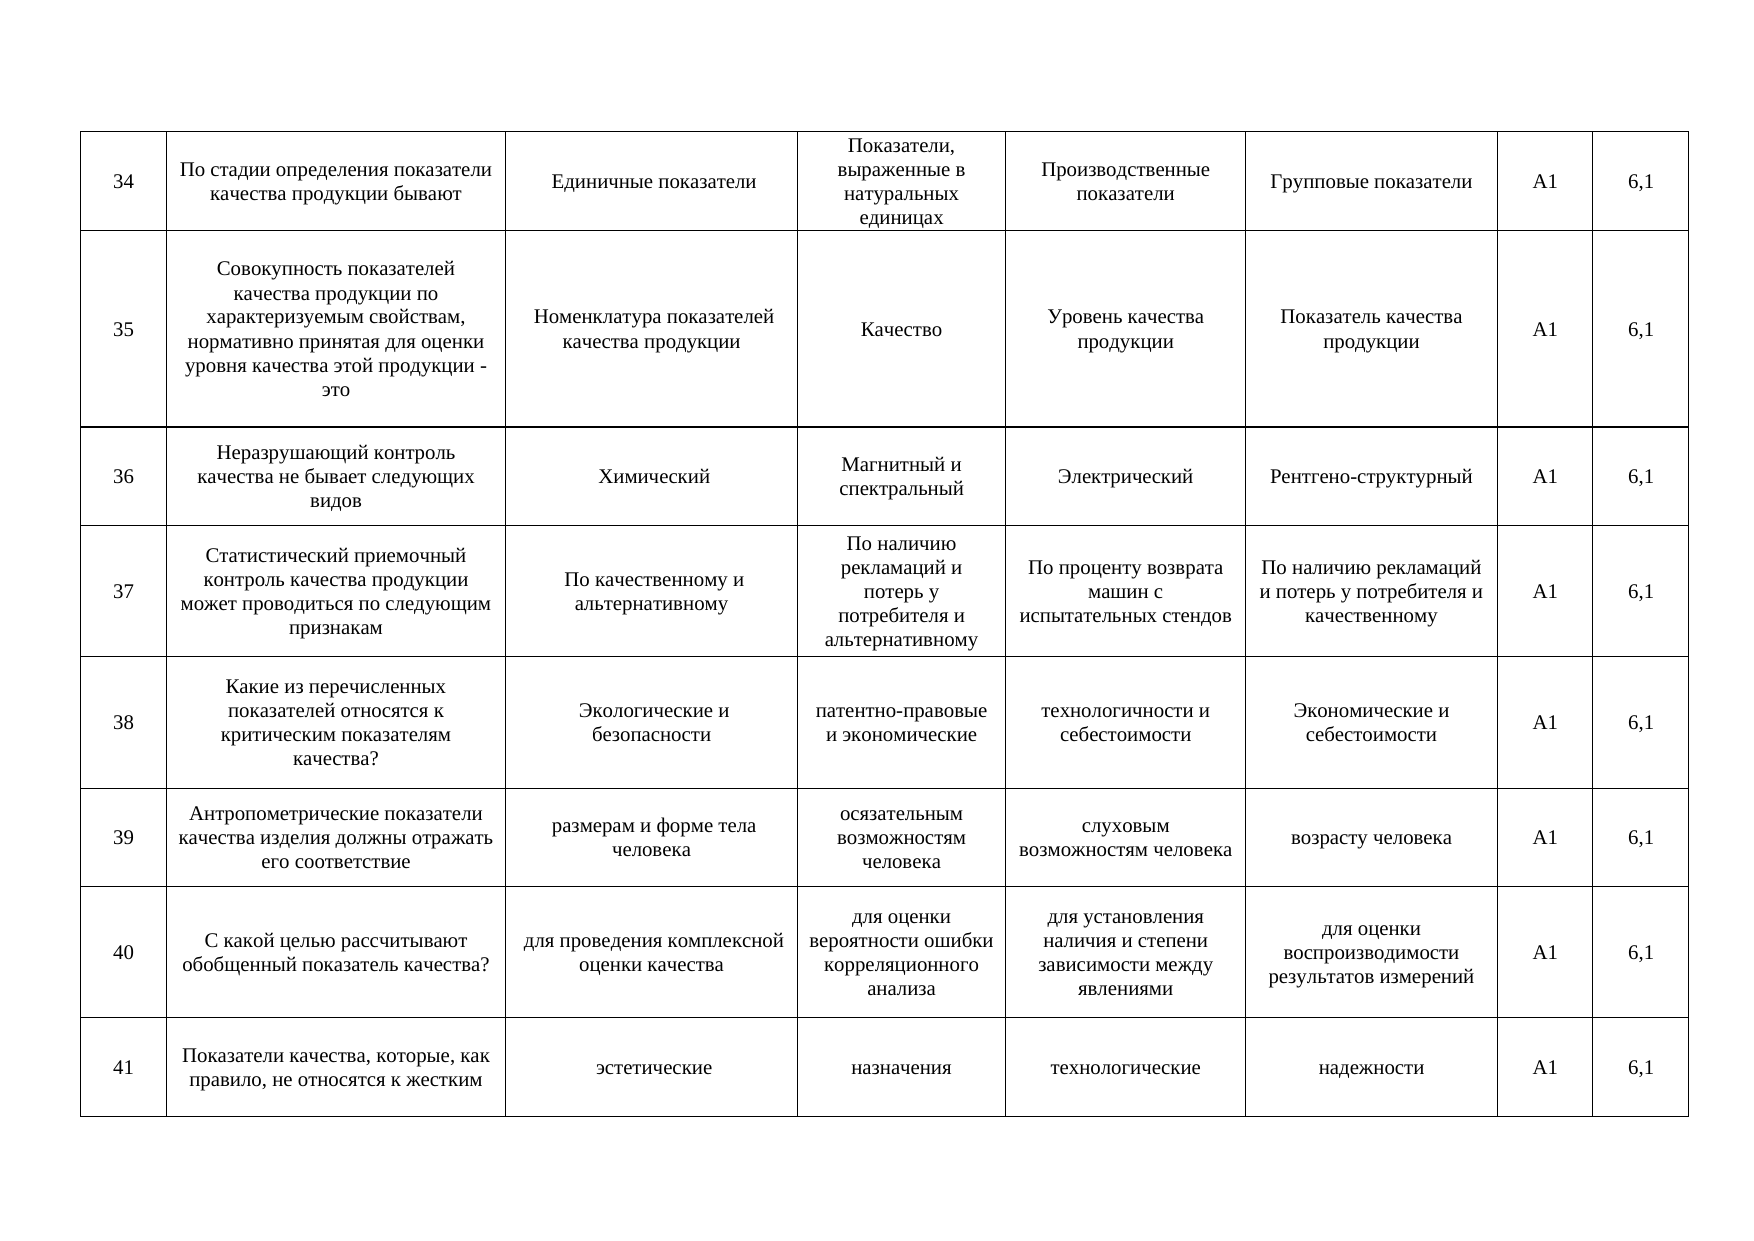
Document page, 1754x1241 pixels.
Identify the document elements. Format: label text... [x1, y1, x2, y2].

table_cell A1 [1498, 428, 1592, 525]
table_cell 6,1 [1593, 132, 1688, 229]
table_cell 39 [81, 789, 166, 886]
table_cell технологические [1006, 1018, 1245, 1116]
table_cell эстетические [506, 1018, 797, 1116]
table_cell Какие из перечисленных показателей относятся к критическим показателям качества? [167, 657, 505, 787]
table_cell A1 [1498, 526, 1592, 656]
table_cell возрасту человека [1246, 789, 1497, 886]
table_cell Экономические и себестоимости [1246, 657, 1497, 787]
table_cell 36 [81, 428, 166, 525]
table_cell A1 [1498, 231, 1592, 426]
table_cell надежности [1246, 1018, 1497, 1116]
table_cell Групповые показатели [1246, 132, 1497, 229]
table_cell 34 [81, 132, 166, 229]
table_cell 6,1 [1593, 231, 1688, 426]
table_cell Показатели качества, которые, как правило, не относятся к жестким [167, 1018, 505, 1116]
table_cell Магнитный и спектральный [798, 428, 1005, 525]
table_cell Показатель качества продукции [1246, 231, 1497, 426]
table_cell патентно-правовые и экономические [798, 657, 1005, 787]
table_cell Электрический [1006, 428, 1245, 525]
table_cell С какой целью рассчитывают обобщенный показатель качества? [167, 887, 505, 1017]
table_cell 40 [81, 887, 166, 1017]
table_cell Химический [506, 428, 797, 525]
table_cell По проценту возврата машин с испытательных стендов [1006, 526, 1245, 656]
table_cell 37 [81, 526, 166, 656]
table_cell размерам и форме тела человека [506, 789, 797, 886]
table_cell По стадии определения показатели качества продукции бывают [167, 132, 505, 229]
table_cell Рентгено-структурный [1246, 428, 1497, 525]
table_cell 35 [81, 231, 166, 426]
table_cell A1 [1498, 887, 1592, 1017]
table_cell По наличию рекламаций и потерь у потребителя и альтернативному [798, 526, 1005, 656]
table_cell Уровень качества продукции [1006, 231, 1245, 426]
table_cell Производственные показатели [1006, 132, 1245, 229]
table_cell A1 [1498, 657, 1592, 787]
table_cell для оценки воспроизводимости результатов измерений [1246, 887, 1497, 1017]
table_cell 6,1 [1593, 887, 1688, 1017]
table_cell для установления наличия и степени зависимости между явлениями [1006, 887, 1245, 1017]
table_cell Статистический приемочный контроль качества продукции может проводиться по следующим признакам [167, 526, 505, 656]
table_cell осязательным возможностям человека [798, 789, 1005, 886]
table_cell Единичные показатели [506, 132, 797, 229]
table_cell 38 [81, 657, 166, 787]
table_cell 41 [81, 1018, 166, 1116]
table_cell 6,1 [1593, 657, 1688, 787]
table_cell для проведения комплексной оценки качества [506, 887, 797, 1017]
table_cell 6,1 [1593, 789, 1688, 886]
table_cell для оценки вероятности ошибки корреляционного анализа [798, 887, 1005, 1017]
table_cell 6,1 [1593, 526, 1688, 656]
table_cell Качество [798, 231, 1005, 426]
table_cell 6,1 [1593, 428, 1688, 525]
table_cell Совокупность показателей качества продукции по характеризуемым свойствам, нормативно принятая для оценки уровня качества этой продукции - это [167, 231, 505, 426]
table_cell назначения [798, 1018, 1005, 1116]
table_cell 6,1 [1593, 1018, 1688, 1116]
table_cell По качественному и альтернативному [506, 526, 797, 656]
table_cell Номенклатура показателей качества продукции [506, 231, 797, 426]
table_cell слуховым возможностям человека [1006, 789, 1245, 886]
table_cell Неразрушающий контроль качества не бывает следующих видов [167, 428, 505, 525]
table_cell Экологические и безопасности [506, 657, 797, 787]
table_cell A1 [1498, 1018, 1592, 1116]
table_cell По наличию рекламаций и потерь у потребителя и качественному [1246, 526, 1497, 656]
table_cell Антропометрические показатели качества изделия должны отражать его соответствие [167, 789, 505, 886]
table_cell технологичности и себестоимости [1006, 657, 1245, 787]
table_cell A1 [1498, 132, 1592, 229]
table_cell Показатели, выраженные в натуральных единицах [798, 132, 1005, 229]
table_cell A1 [1498, 789, 1592, 886]
